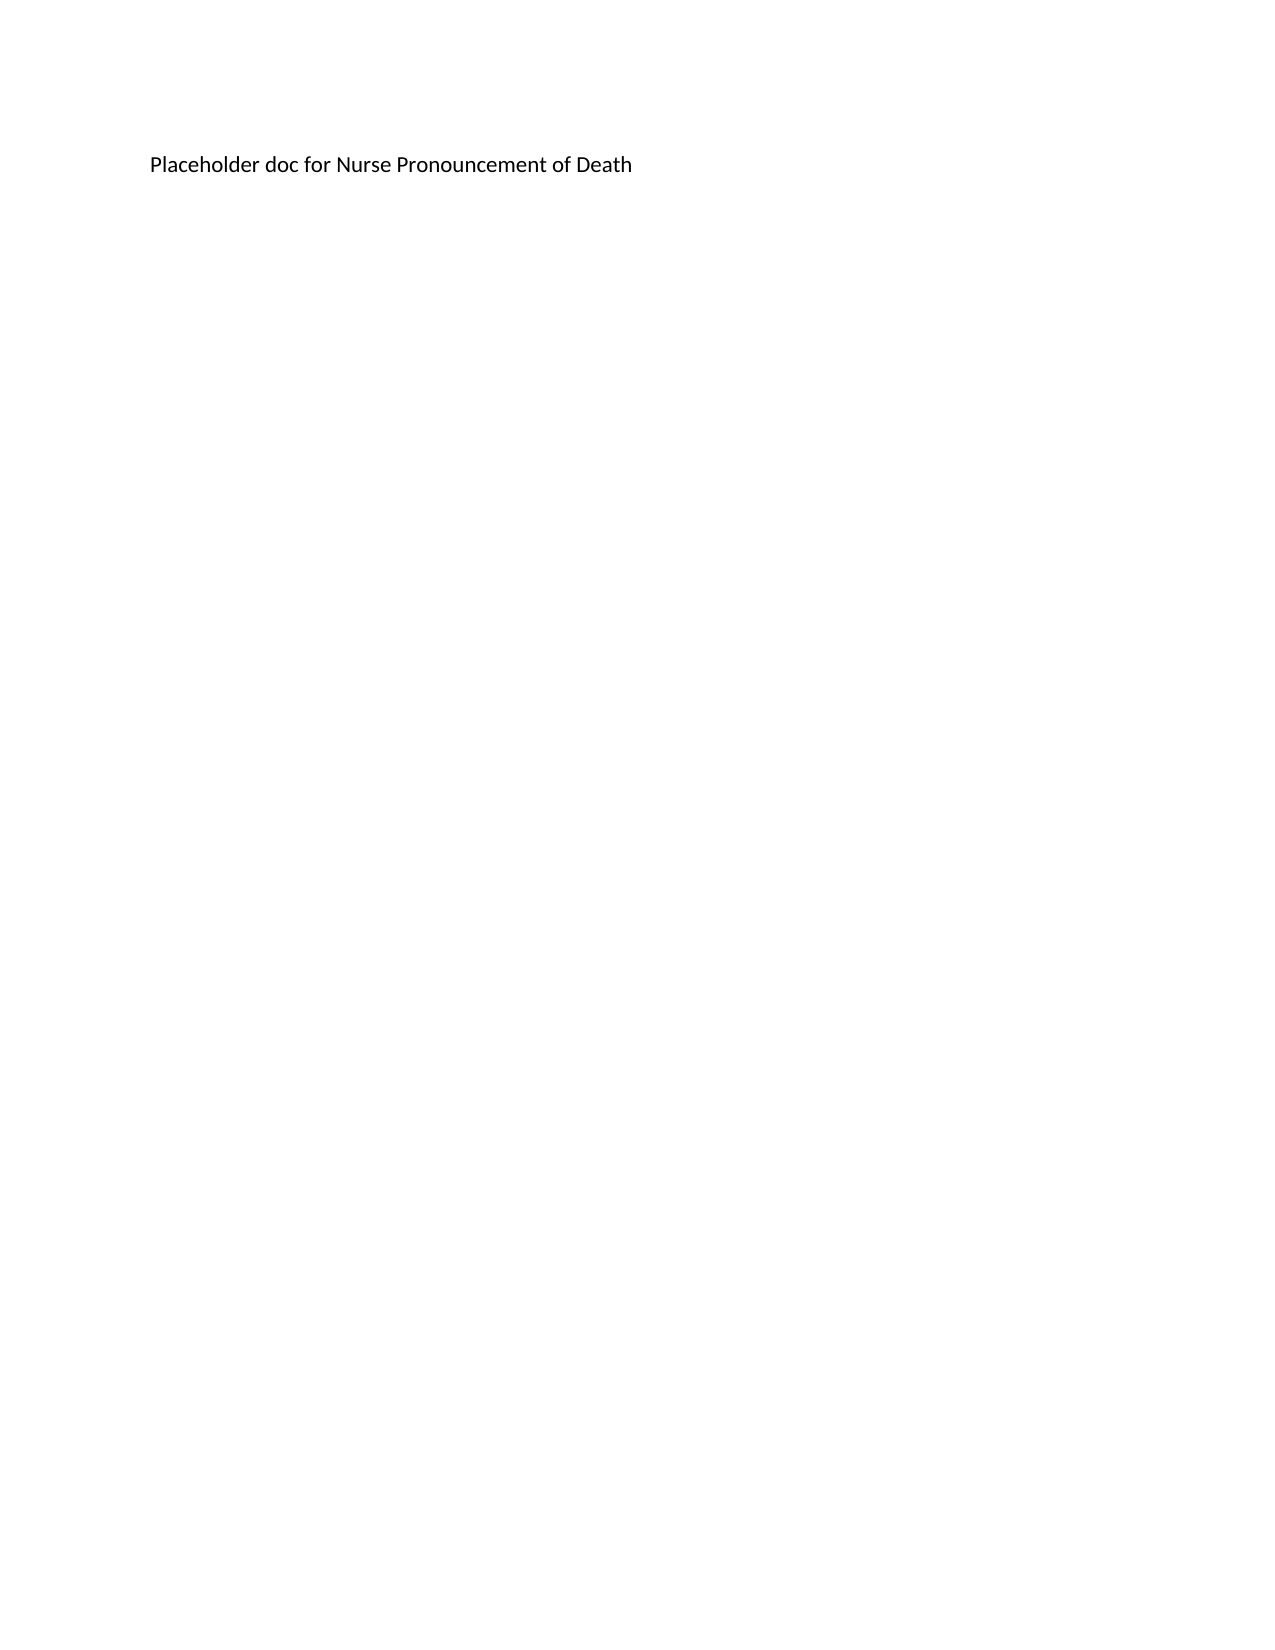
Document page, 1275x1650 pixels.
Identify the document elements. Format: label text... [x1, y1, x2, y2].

text Placeholder doc for Nurse Pronouncement of Death [150, 150, 1125, 178]
